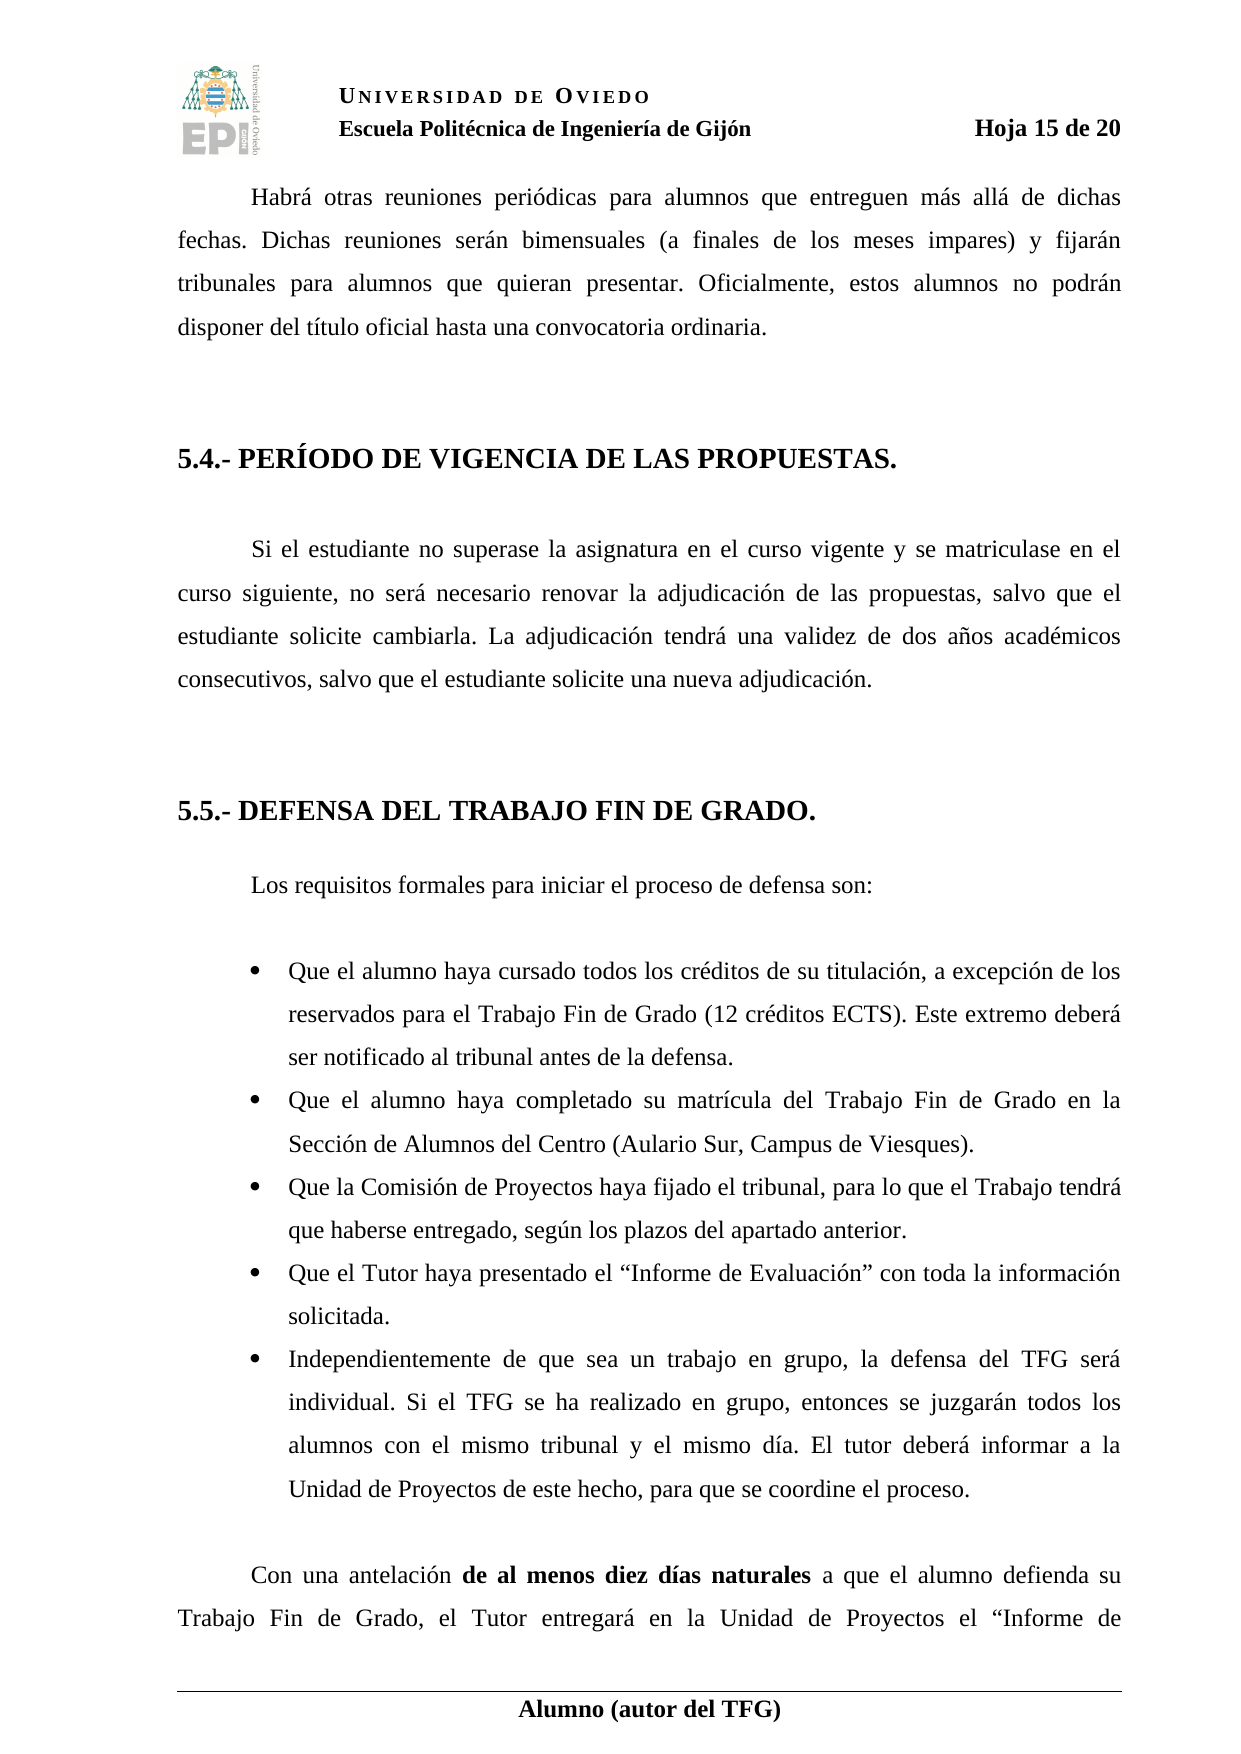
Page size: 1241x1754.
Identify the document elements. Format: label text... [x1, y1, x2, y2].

list Que el alumno haya completado su matrícula del Trabajo Fin de Grado en la Sección de Alumnos del Centro (Aulario Sur, Campus de Viesques). [251, 1086, 1122, 1157]
text 5.4.- PERÍODO DE VIGENCIA DE LAS PROPUESTAS. [177, 441, 1122, 474]
list Que la Comisión de Proyectos haya fijado el tribunal, para lo que el Trabajo tendrá que haberse entregado, según los plazos del apartado anterior. [251, 1172, 1122, 1244]
list Independientemente de que sea un trabajo en grupo, la defensa del TFG será individual. Si el TFG se ha realizado en grupo, entonces se juzgarán todos los alumnos con el mismo tribunal y el mismo día. El tutor deberá informar a la Unidad de Proyectos de este hecho, para que se coordine el proceso. [251, 1344, 1122, 1502]
text 5.5.- DEFENSA DEL TRABAJO FIN DE GRADO. [177, 793, 1122, 827]
text Si el estudiante no superase la asignatura en el curso vigente y se matriculase en el curso siguiente, no será necesario renovar la adjudicación de las propuestas, salvo que el estudiante solicite cambiarla. La adjudicación tendrá una validez de dos años académicos consecutivos, salvo que el estudiante solicite una nueva adjudicación. [177, 534, 1122, 693]
list Que el alumno haya cursado todos los créditos de su titulación, a excepción de los reservados para el Trabajo Fin de Grado (12 créditos ECTS). Este extremo deberá ser notificado al tribunal antes de la defensa. [251, 956, 1122, 1071]
list Que el Tutor haya presentado el “Informe de Evaluación” con toda la información solicitada. [251, 1258, 1122, 1330]
picture [177, 62, 264, 158]
text Los requisitos formales para iniciar el proceso de defensa son: [177, 870, 1122, 899]
list Habrá otras reuniones periódicas para alumnos que entreguen más allá de dichas fechas. Dichas reuniones serán bimensuales (a finales de los meses impares) y fijarán tribunales para alumnos que quieran presentar. Oficialmente, estos alumnos no podrán disponer del título oficial hasta una convocatoria ordinaria. [177, 182, 1122, 340]
